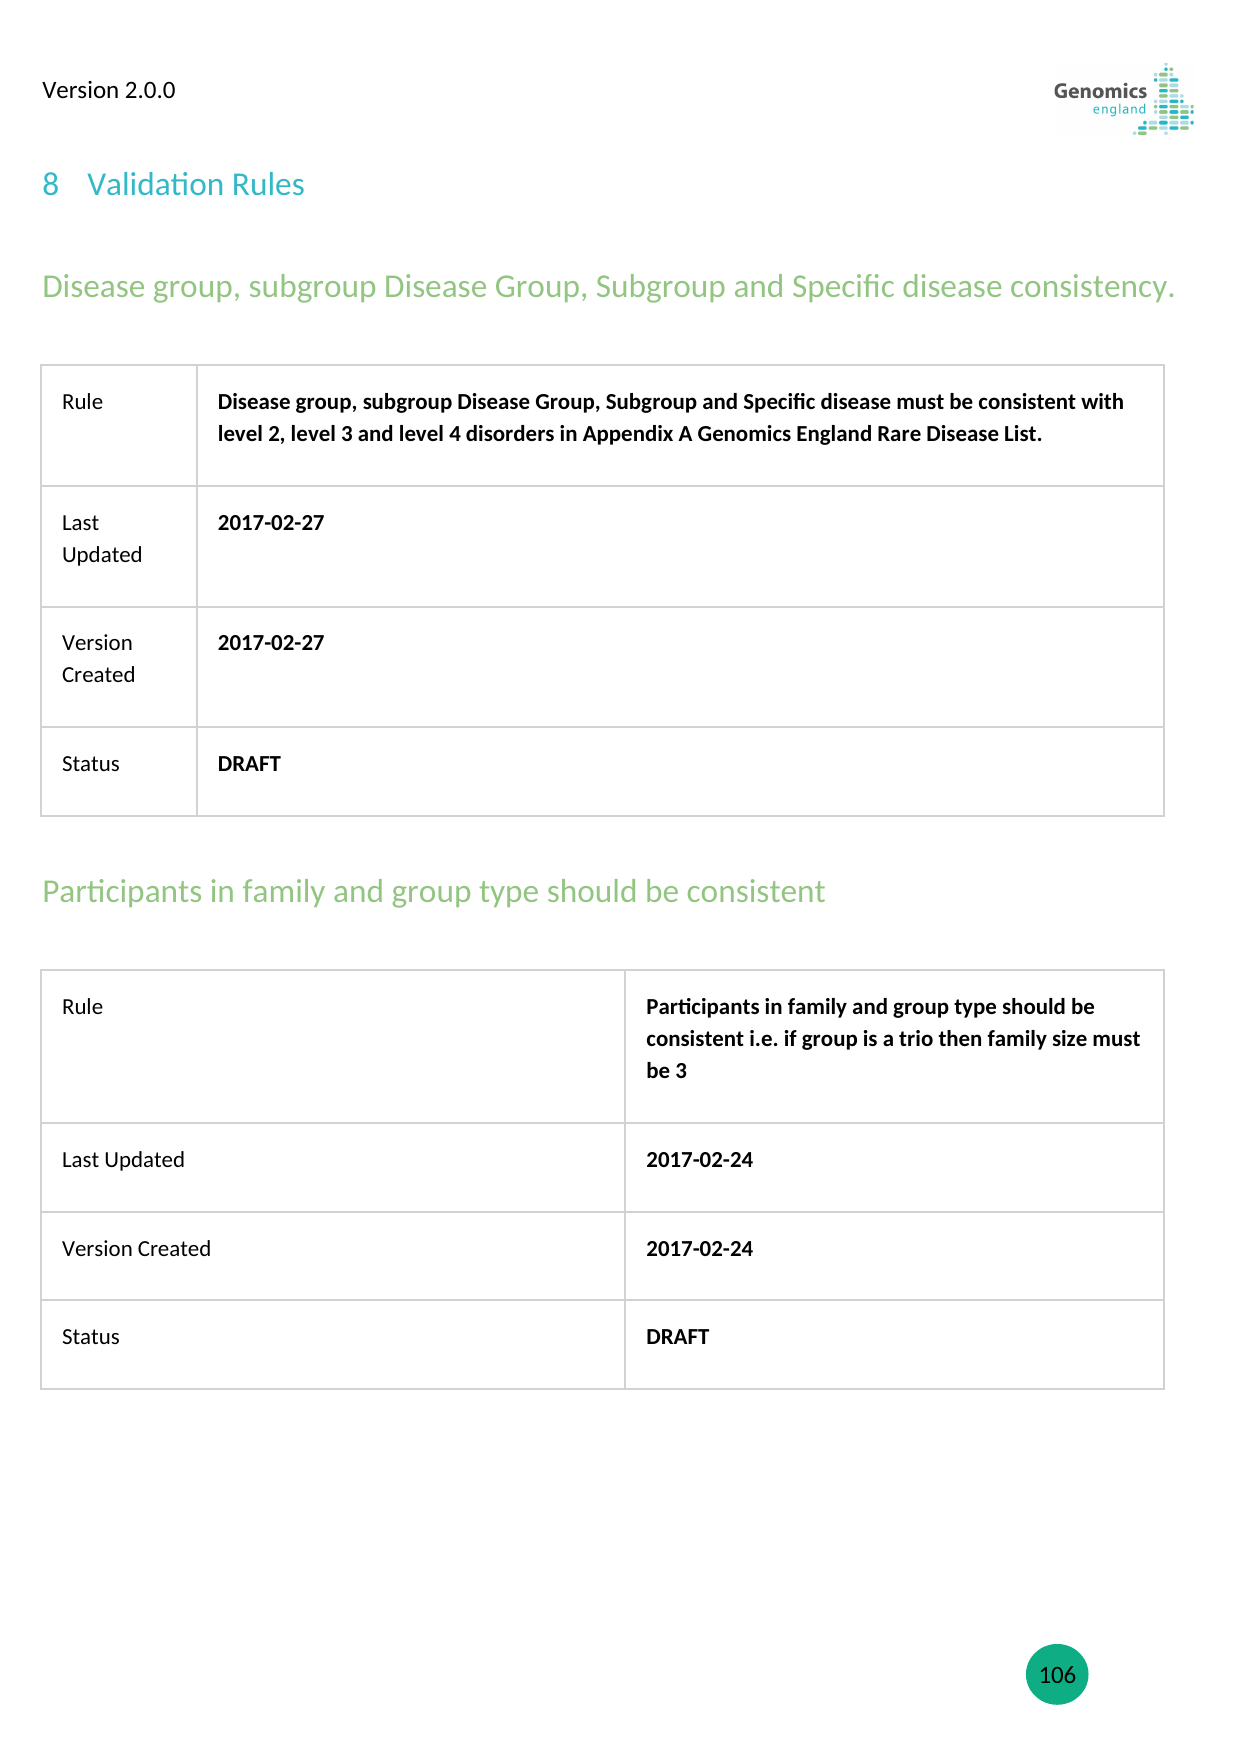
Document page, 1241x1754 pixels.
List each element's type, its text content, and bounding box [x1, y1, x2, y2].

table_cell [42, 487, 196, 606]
subtitle Participants in family and group type should be consistent [42, 870, 1211, 911]
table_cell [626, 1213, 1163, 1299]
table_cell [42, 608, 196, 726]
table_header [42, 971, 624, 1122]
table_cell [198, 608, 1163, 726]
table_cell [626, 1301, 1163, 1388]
subtitle Disease group, subgroup Disease Group, Subgroup and Specific disease consistency. [42, 265, 1211, 306]
picture [1054, 63, 1194, 135]
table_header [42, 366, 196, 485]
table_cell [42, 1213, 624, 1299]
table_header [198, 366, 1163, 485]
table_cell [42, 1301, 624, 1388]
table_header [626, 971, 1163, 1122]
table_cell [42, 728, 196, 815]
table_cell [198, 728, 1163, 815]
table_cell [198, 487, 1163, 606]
subtitle Validation Rules [42, 162, 1211, 203]
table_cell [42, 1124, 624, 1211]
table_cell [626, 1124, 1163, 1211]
